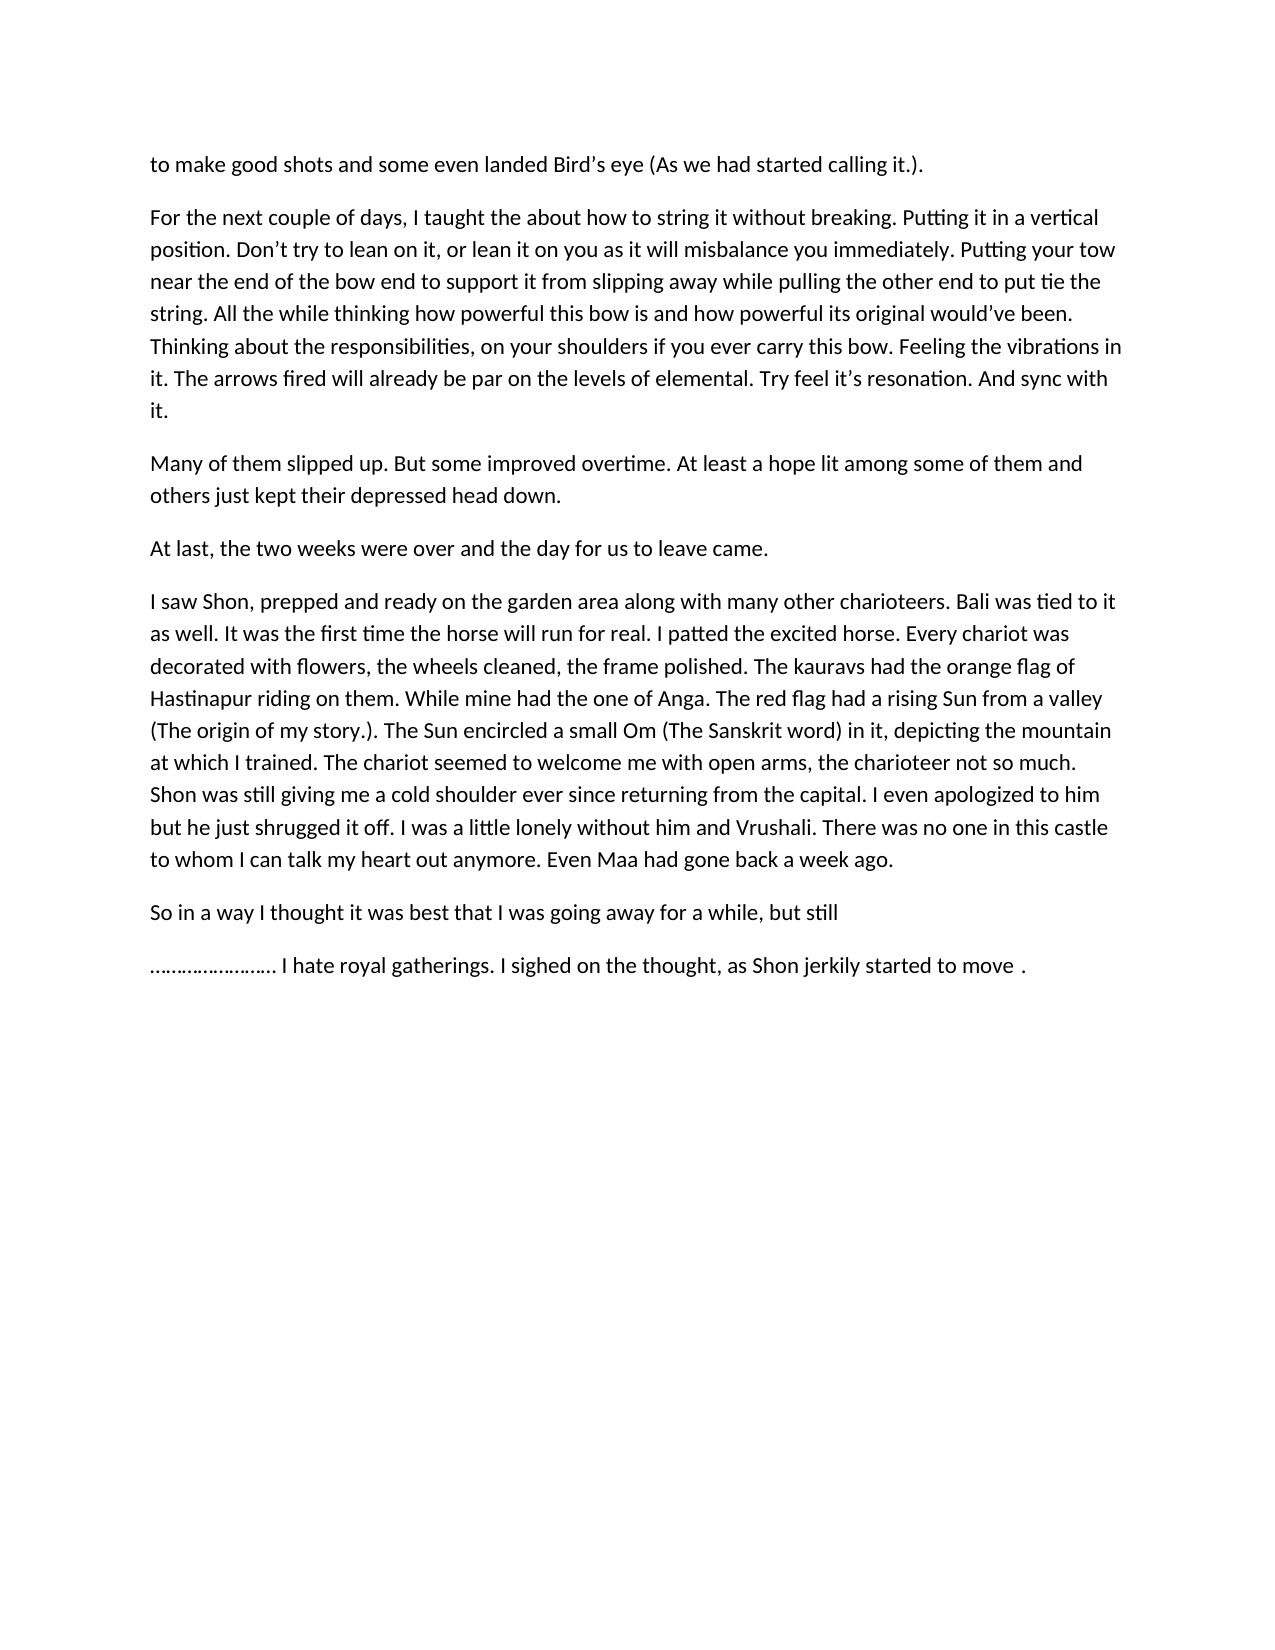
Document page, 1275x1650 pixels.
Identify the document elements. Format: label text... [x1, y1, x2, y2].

text Many of them slipped up. But some improved overtime. At least a hope lit among some of them and others just kept their depressed head down. [150, 449, 1125, 509]
text At last, the two weeks were over and the day for us to leave came. [150, 534, 1125, 562]
text I saw Shon, prepped and ready on the garden area along with many other charioteers. Bali was tied to it as well. It was the first time the horse will run for real. I patted the excited horse. Every chariot was decorated with flowers, the wheels cleaned, the frame polished. The kauravs had the orange flag of Hastinapur riding on them. While mine had the one of Anga. The red flag had a rising Sun from a valley (The origin of my story.). The Sun encircled a small Om (The Sanskrit word) in it, depicting the mountain at which I trained. The chariot seemed to welcome me with open arms, the charioteer not so much. Shon was still giving me a cold shoulder ever since returning from the capital. I even apologized to him but he just shrugged it off. I was a little lonely without him and Vrushali. There was no one in this castle to whom I can talk my heart out anymore. Even Maa had gone back a week ago. [150, 587, 1125, 873]
text For the next couple of days, I taught the about how to string it without breaking. Putting it in a vertical position. Don’t try to lean on it, or lean it on you as it will misbalance you immediately. Putting your tow near the end of the bow end to support it from slipping away while pulling the other end to put tie the string. All the while thinking how powerful this bow is and how powerful its original would’ve been. Thinking about the responsibilities, on your shoulders if you ever carry this bow. Feeling the vibrations in it. The arrows fired will already be par on the levels of elemental. Try feel it’s resonation. And sync with it. [150, 203, 1125, 424]
text …………………… I hate royal gatherings. I sighed on the thought, as Shon jerkily started to move . [150, 951, 1125, 979]
text So in a way I thought it was best that I was going away for a while, but still [150, 898, 1125, 926]
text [150, 150, 1125, 178]
